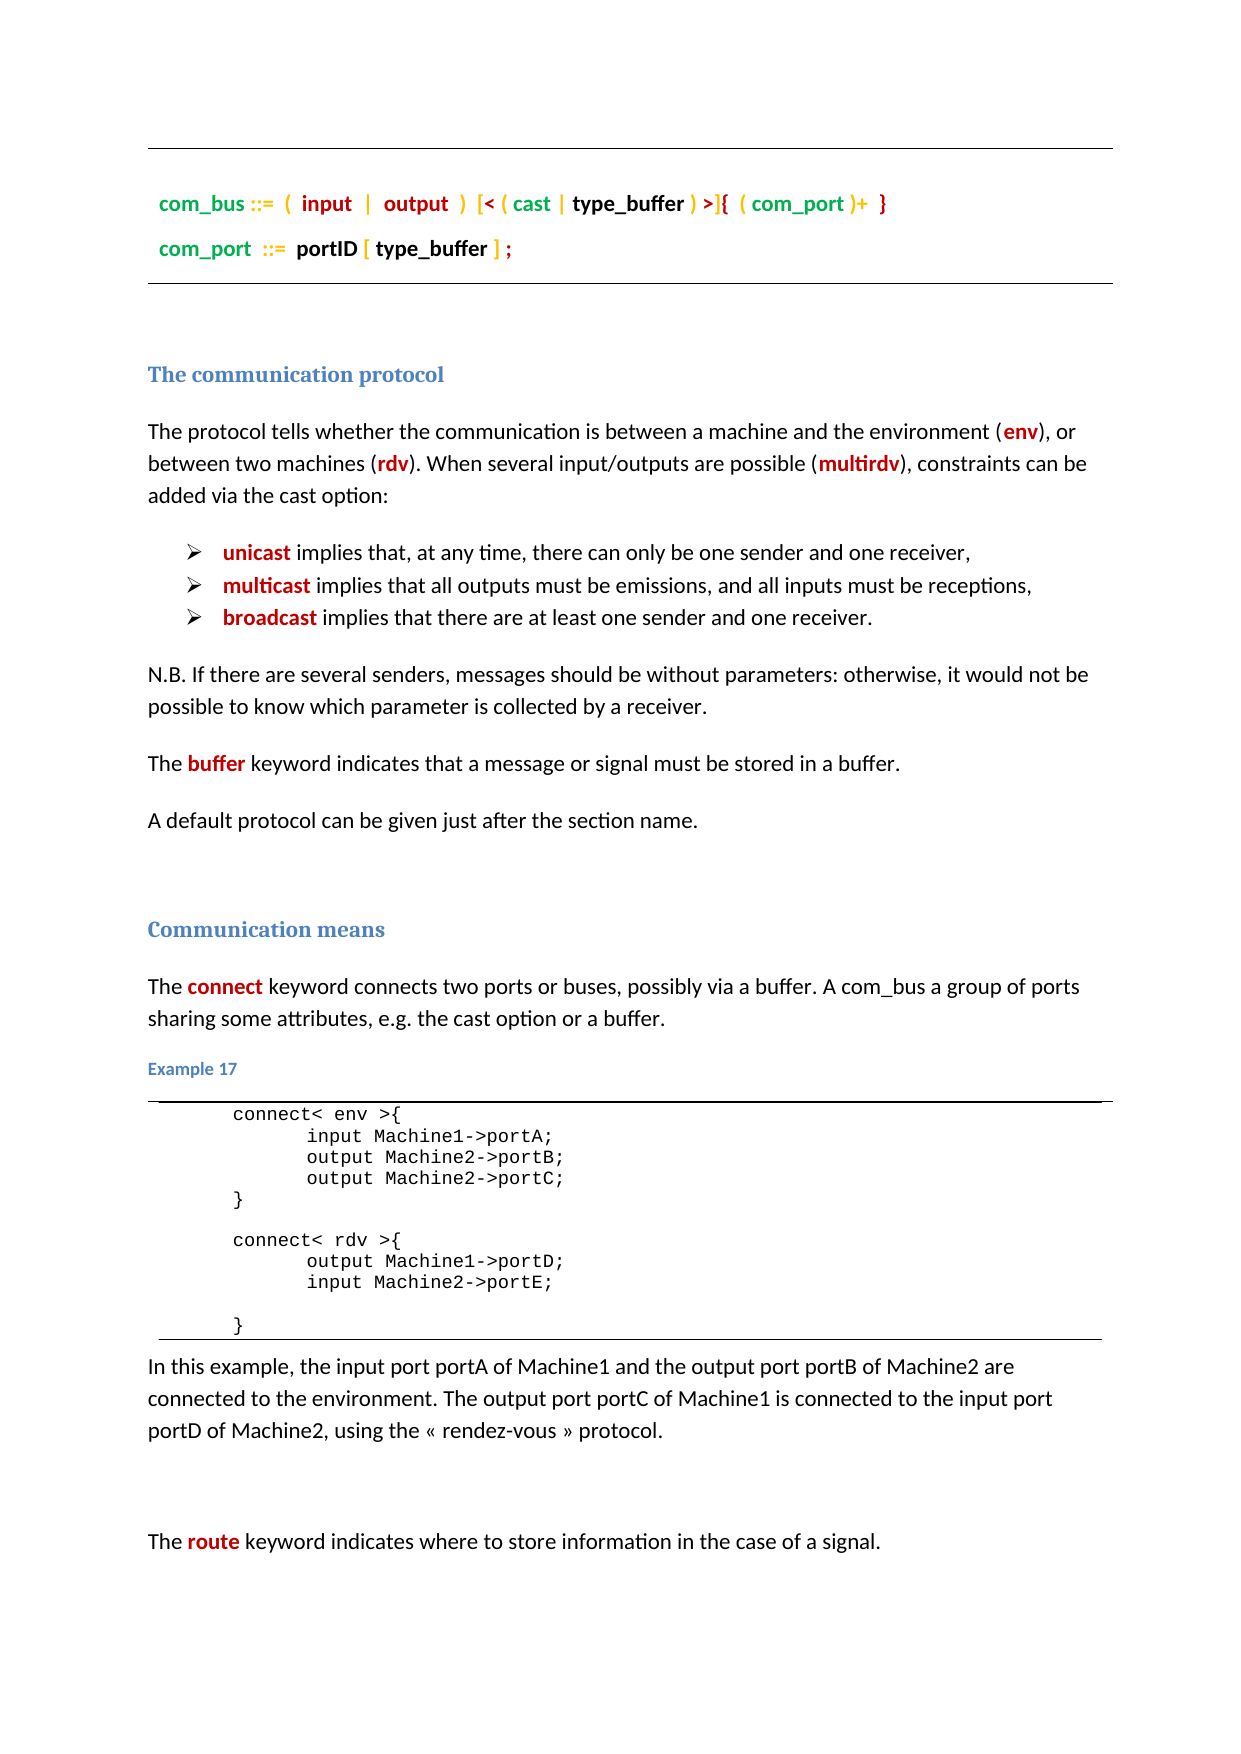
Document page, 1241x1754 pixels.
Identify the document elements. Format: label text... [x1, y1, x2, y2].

text N.B. If there are several senders, messages should be without parameters: otherwise, it would not be possible to know which parameter is collected by a receiver. [148, 660, 1093, 720]
text The protocol tells whether the communication is between a machine and the environment (env), or between two machines (rdv). When several input/outputs are possible (multirdv), constraints can be added via the cast option: [148, 417, 1093, 509]
list multicast implies that all outputs must be emissions, and all inputs must be receptions, [185, 571, 1093, 599]
list unicast implies that, at any time, there can only be one sender and one receiver, [185, 538, 1093, 567]
text The buffer keyword indicates that a message or signal must be stored in a buffer. [148, 749, 1093, 777]
subtitle Communication means [148, 917, 1093, 943]
text The route keyword indicates where to store information in the case of a signal. [148, 1527, 1093, 1555]
table_header connect< env >{ input Machine1->portA; output Machine2->portB; output Machine2->portC; } connect< rdv >{ output Machine1->portD; input Machine2->portE; } [148, 1102, 1113, 1352]
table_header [148, 149, 1113, 283]
text A default protocol can be given just after the section name. [148, 807, 1093, 835]
text The connect keyword connects two ports or buses, possibly via a buffer. A com_bus a group of ports sharing some attributes, e.g. the cast option or a buffer. [148, 972, 1093, 1032]
list broadcast implies that there are at least one sender and one receiver. [185, 603, 1093, 631]
subtitle The communication protocol [148, 362, 1093, 388]
text Example 17 [148, 1057, 1093, 1080]
text In this example, the input port portA of Machine1 and the output port portB of Machine2 are connected to the environment. The output port portC of Machine1 is connected to the input port portD of Machine2, using the « rendez-vous » protocol. [148, 1352, 1093, 1444]
